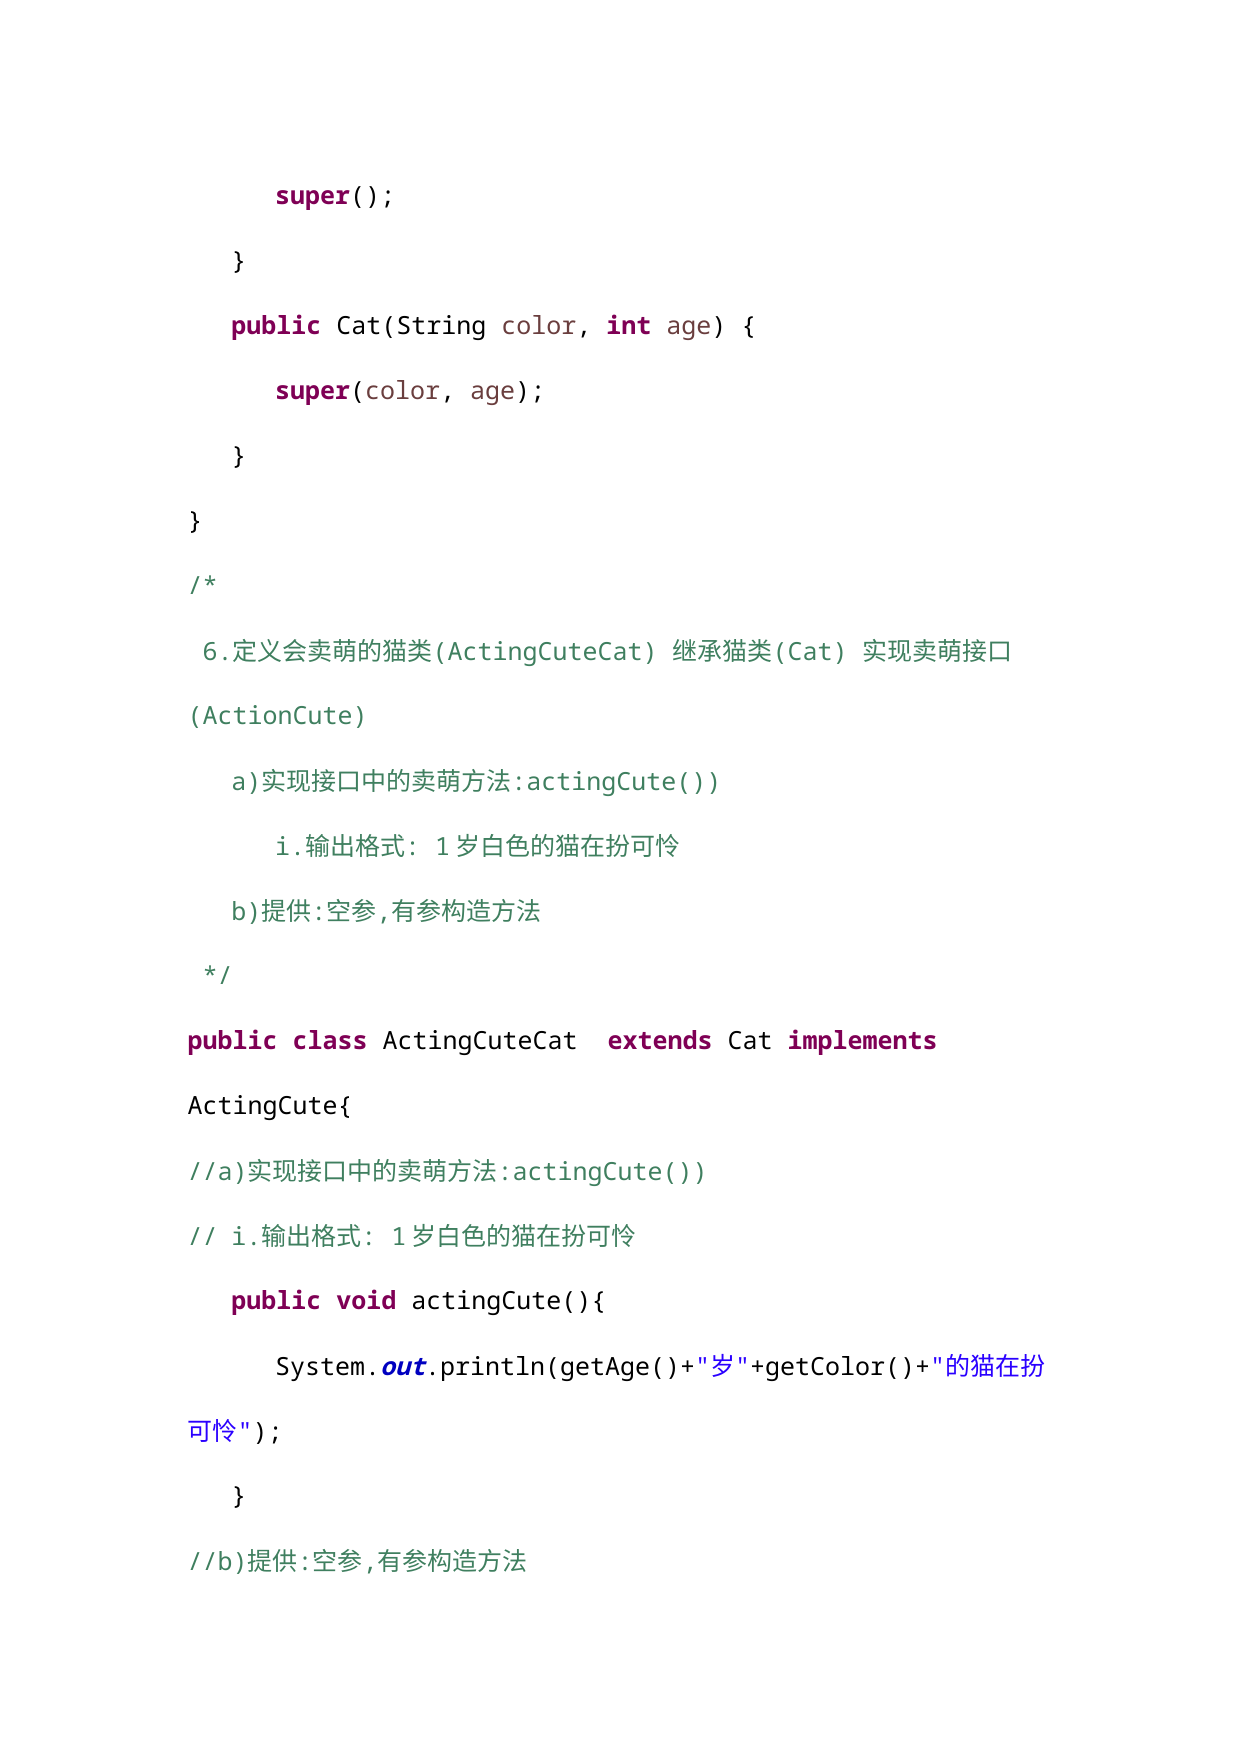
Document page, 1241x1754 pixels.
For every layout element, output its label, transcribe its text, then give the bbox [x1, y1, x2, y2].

text System.out.println(getAge()+"岁"+getColor()+"的猫在扮可怜"); [187, 1332, 1053, 1462]
text i.输出格式: 1岁白色的猫在扮可怜 [187, 812, 1053, 877]
text a)实现接口中的卖萌方法:actingCute()) [187, 747, 1053, 812]
text b)提供:空参,有参构造方法 [187, 877, 1053, 942]
text 6.定义会卖萌的猫类(ActingCuteCat) 继承猫类(Cat) 实现卖萌接口(ActionCute) [187, 617, 1053, 747]
text /* [187, 552, 1053, 617]
text } [187, 422, 1053, 487]
text // i.输出格式: 1岁白色的猫在扮可怜 [187, 1202, 1053, 1267]
text */ [187, 942, 1053, 1007]
text super(color, age); [187, 357, 1053, 422]
text public void actingCute(){ [187, 1267, 1053, 1332]
text } [187, 1462, 1053, 1527]
text } [187, 487, 1053, 552]
text //b)提供:空参,有参构造方法 [187, 1527, 1053, 1592]
text public class ActingCuteCat extends Cat implements ActingCute{ [187, 1007, 1053, 1137]
text super(); [187, 162, 1053, 227]
text //a)实现接口中的卖萌方法:actingCute()) [187, 1137, 1053, 1202]
text public Cat(String color, int age) { [187, 292, 1053, 357]
text } [187, 227, 1053, 292]
